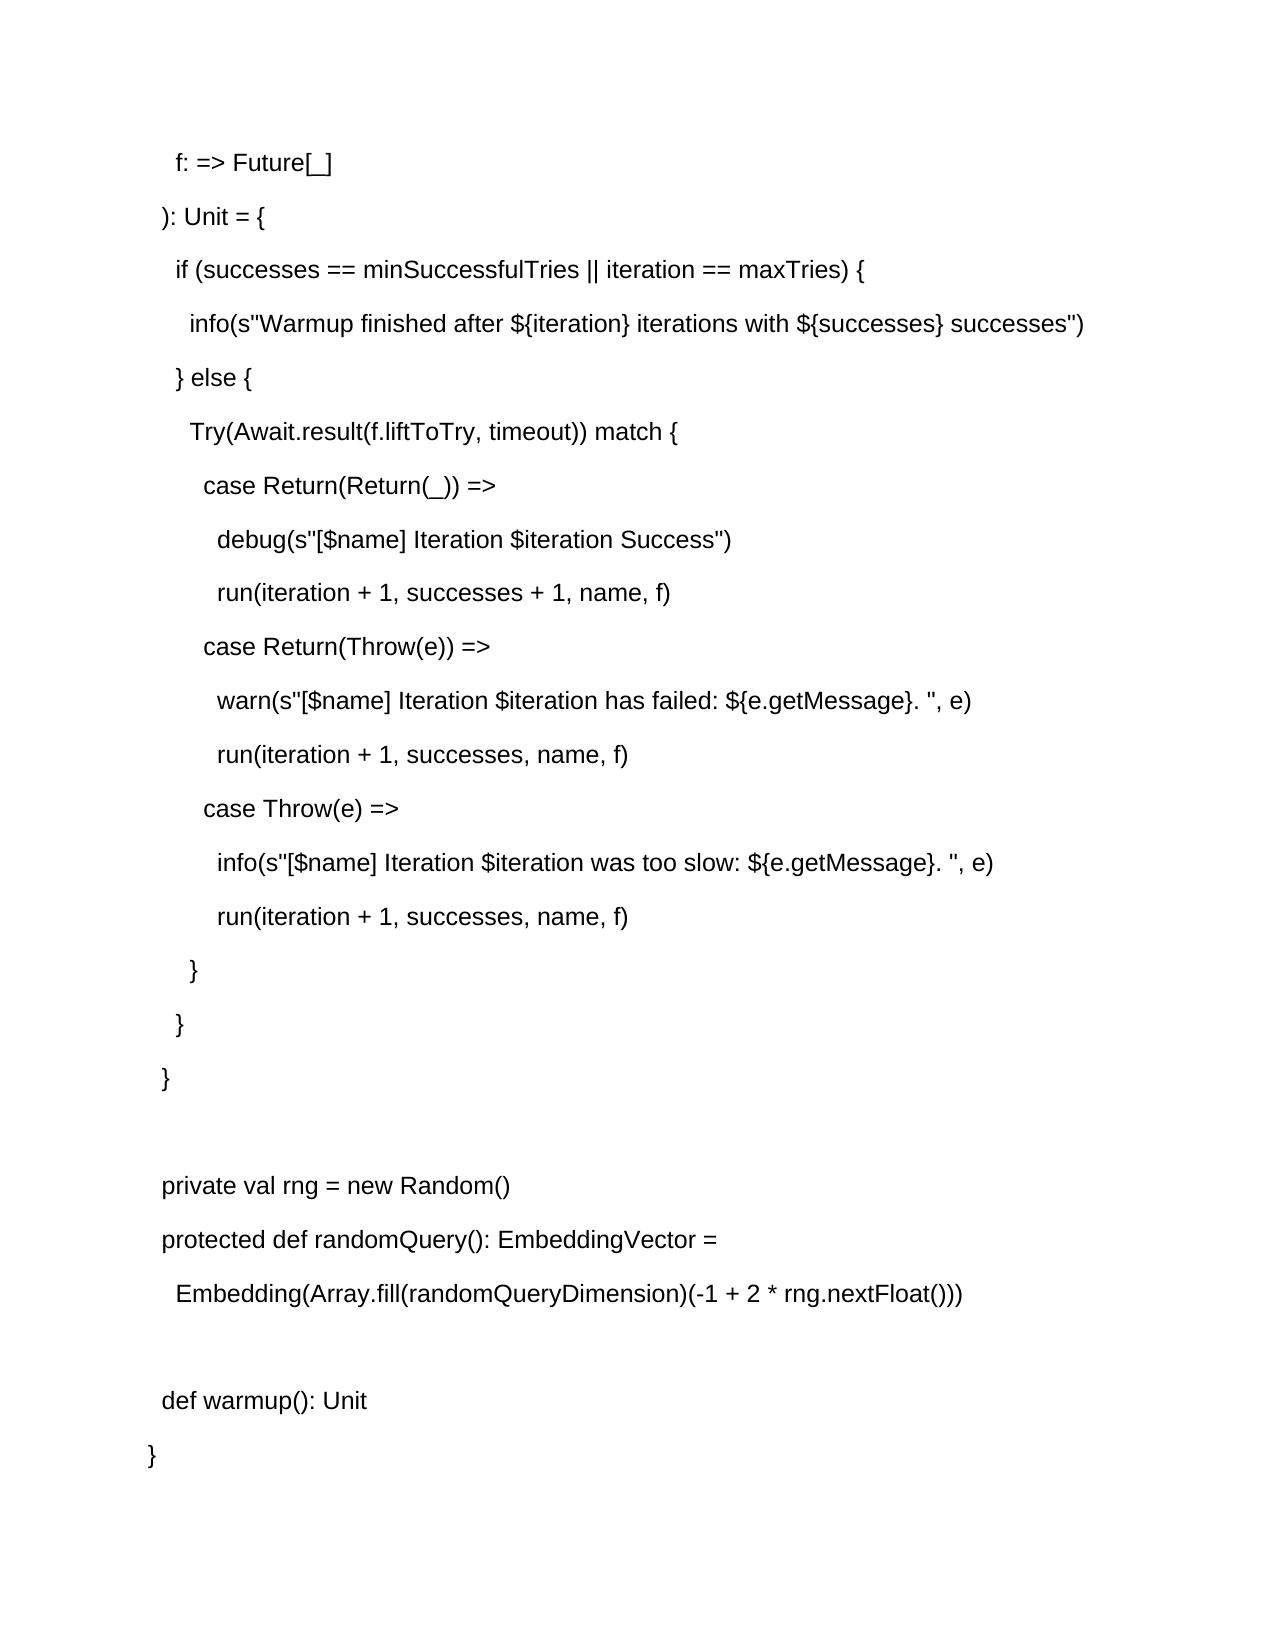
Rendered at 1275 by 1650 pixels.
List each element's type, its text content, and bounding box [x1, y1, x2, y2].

text case Return(Throw(e)) => [148, 632, 1127, 661]
text case Return(Return(_)) => [148, 471, 1127, 499]
text run(iteration + 1, successes, name, f) [148, 740, 1127, 769]
text } [148, 1063, 1127, 1092]
text def warmup(): Unit [148, 1386, 1127, 1415]
text case Throw(e) => [148, 794, 1127, 823]
text warn(s"[$name] Iteration $iteration has failed: ${e.getMessage}. ", e) [148, 686, 1127, 715]
text f: => Future[_] [148, 148, 1127, 176]
text } [148, 1440, 1127, 1469]
text } [148, 955, 1127, 984]
text } [148, 1009, 1127, 1038]
text info(s"[$name] Iteration $iteration was too slow: ${e.getMessage}. ", e) [148, 848, 1127, 876]
text protected def randomQuery(): EmbeddingVector = [148, 1225, 1127, 1253]
text run(iteration + 1, successes, name, f) [148, 902, 1127, 930]
text if (successes == minSuccessfulTries || iteration == maxTries) { [148, 255, 1127, 284]
text info(s"Warmup finished after ${iteration} iterations with ${successes} successes") [148, 309, 1127, 338]
text Embedding(Array.fill(randomQueryDimension)(-1 + 2 * rng.nextFloat())) [148, 1278, 1127, 1307]
text debug(s"[$name] Iteration $iteration Success") [148, 524, 1127, 553]
text private val rng = new Random() [148, 1171, 1127, 1199]
text } else { [148, 363, 1127, 392]
text ): Unit = { [148, 201, 1127, 230]
text run(iteration + 1, successes + 1, name, f) [148, 578, 1127, 607]
text Try(Await.result(f.liftToTry, timeout)) match { [148, 417, 1127, 446]
